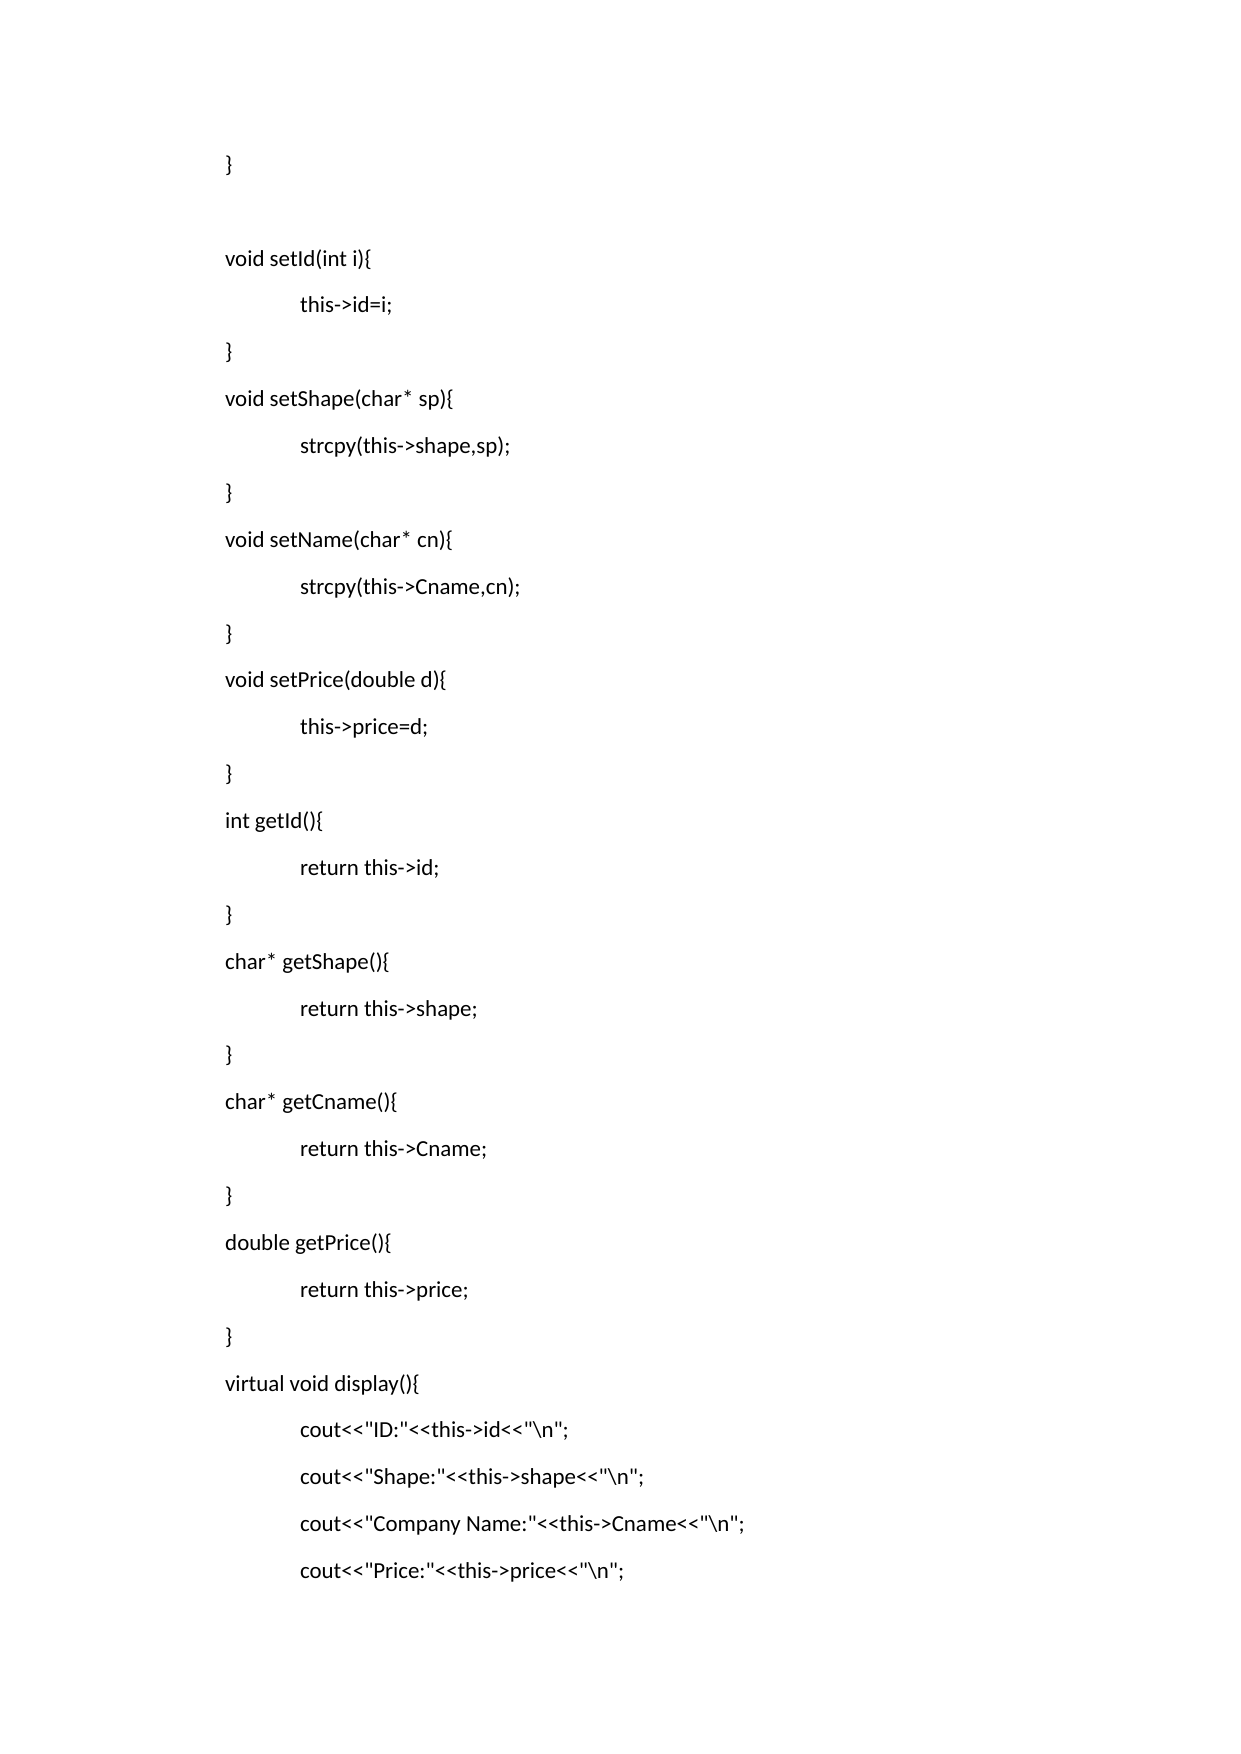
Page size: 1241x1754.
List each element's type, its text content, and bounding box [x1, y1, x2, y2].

text return this->id; [150, 853, 1090, 881]
text void setId(int i){ [150, 244, 1090, 272]
text virtual void display(){ [150, 1369, 1090, 1397]
text } [150, 150, 1090, 178]
text this->price=d; [150, 712, 1090, 741]
text cout<<"Company Name:"<<this->Cname<<"\n"; [150, 1509, 1090, 1537]
text } [150, 759, 1090, 787]
text void setName(char* cn){ [150, 525, 1090, 553]
text char* getShape(){ [150, 947, 1090, 975]
text strcpy(this->shape,sp); [150, 431, 1090, 459]
text } [150, 900, 1090, 928]
text } [150, 1322, 1090, 1350]
text strcpy(this->Cname,cn); [150, 572, 1090, 600]
text int getId(){ [150, 806, 1090, 834]
text } [150, 478, 1090, 506]
text return this->price; [150, 1275, 1090, 1303]
text } [150, 619, 1090, 647]
text double getPrice(){ [150, 1228, 1090, 1256]
text this->id=i; [150, 291, 1090, 319]
text return this->shape; [150, 994, 1090, 1022]
text char* getCname(){ [150, 1087, 1090, 1116]
text } [150, 1041, 1090, 1069]
text cout<<"Shape:"<<this->shape<<"\n"; [150, 1462, 1090, 1491]
text cout<<"ID:"<<this->id<<"\n"; [150, 1416, 1090, 1444]
text return this->Cname; [150, 1134, 1090, 1162]
text cout<<"Price:"<<this->price<<"\n"; [150, 1556, 1090, 1584]
text } [150, 1181, 1090, 1209]
text } [150, 337, 1090, 366]
text void setPrice(double d){ [150, 666, 1090, 694]
text void setShape(char* sp){ [150, 384, 1090, 412]
